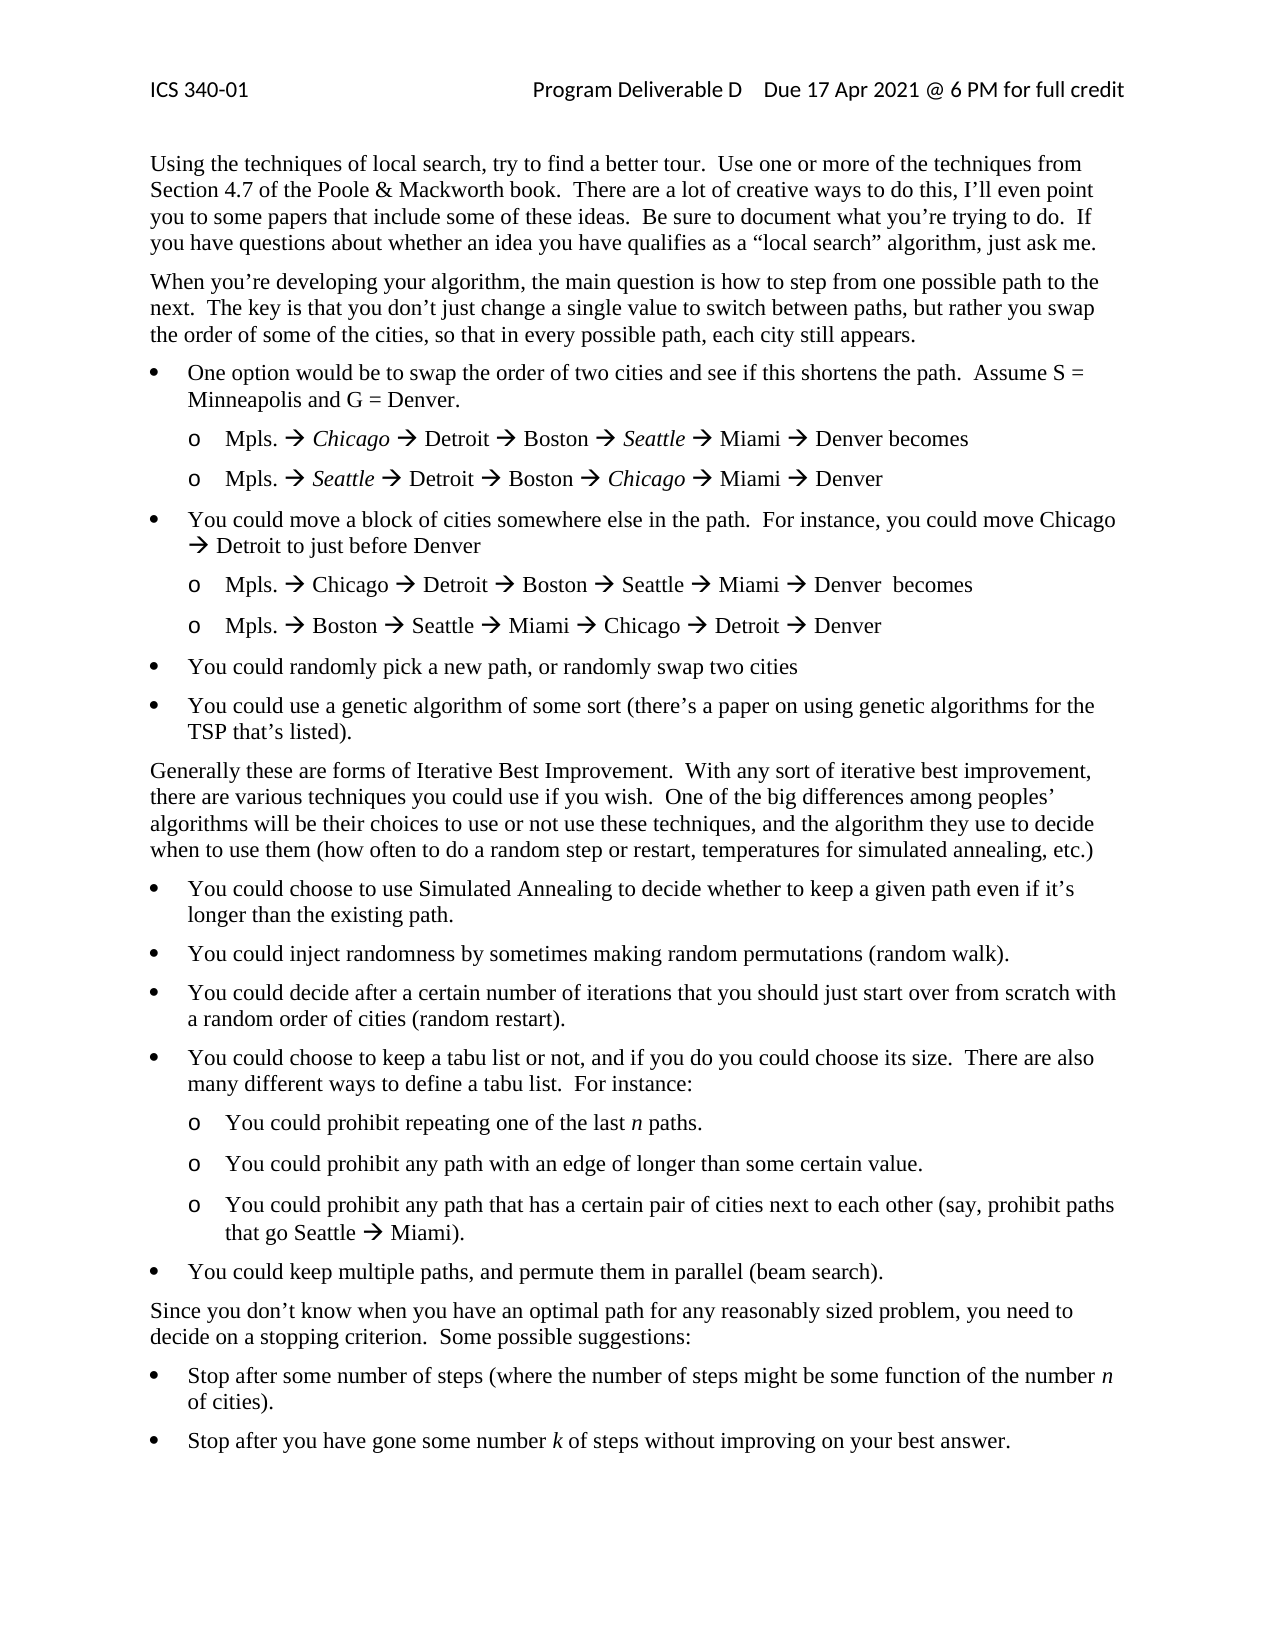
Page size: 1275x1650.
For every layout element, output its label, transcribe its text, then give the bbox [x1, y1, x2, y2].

text Generally these are forms of Iterative Best Improvement. With any sort of iterative best improvement, there are various techniques you could use if you wish. One of the big differences among peoples’ algorithms will be their choices to use or not use these techniques, and the algorithm they use to decide when to use them (how often to do a random step or restart, temperatures for simulated annealing, etc.) [150, 757, 1125, 862]
list You could decide after a certain number of iterations that you should just start over from scratch with a random order of cities (random restart). [150, 979, 1125, 1032]
list You could prohibit any path that has a certain pair of cities next to each other (say, prohibit paths that go Seattle Miami). [187, 1191, 1125, 1245]
list You could move a block of cities somewhere else in the path. For instance, you could move Chicago Detroit to just before Denver [150, 506, 1125, 559]
list You could keep multiple paths, and permute them in parallel (beam search). [150, 1258, 1125, 1284]
list One option would be to swap the order of two cities and see if this shortens the path. Assume S = Minneapolis and G = Denver. [150, 359, 1125, 412]
list Mpls. Chicago Detroit Boston Seattle Miami Denver becomes [187, 425, 1125, 453]
text Using the techniques of local search, try to find a better tour. Use one or more of the techniques from Section 4.7 of the Poole & Mackworth book. There are a lot of creative ways to do this, I’ll even point you to some papers that include some of these ideas. Be sure to document what you’re trying to do. If you have questions about whether an idea you have qualifies as a “local search” algorithm, just ask me. [150, 150, 1125, 255]
list You could use a genetic algorithm of some sort (there’s a paper on using genetic algorithms for the TSP that’s listed). [150, 692, 1125, 744]
list You could prohibit repeating one of the last n paths. [187, 1109, 1125, 1137]
list Stop after you have gone some number k of steps without improving on your best answer. [150, 1427, 1125, 1453]
list Mpls. Boston Seattle Miami Chicago Detroit Denver [187, 612, 1125, 640]
list Stop after some number of steps (where the number of steps might be some function of the number n of cities). [150, 1362, 1125, 1414]
text Since you don’t know when you have an optimal path for any reasonably sized problem, you need to decide on a stopping criterion. Some possible suggestions: [150, 1297, 1125, 1349]
text When you’re developing your algorithm, the main question is how to step from one possible path to the next. The key is that you don’t just change a single value to switch between paths, but rather you swap the order of some of the cities, so that in every possible path, each city still appears. [150, 268, 1125, 347]
list You could randomly pick a new path, or randomly swap two cities [150, 653, 1125, 679]
list Mpls. Seattle Detroit Boston Chicago Miami Denver [187, 465, 1125, 494]
list Mpls. Chicago Detroit Boston Seattle Miami Denver becomes [187, 571, 1125, 599]
list You could choose to keep a tabu list or not, and if you do you could choose its size. There are also many different ways to define a tabu list. For instance: [150, 1044, 1125, 1097]
list You could choose to use Simulated Annealing to decide whether to keep a given path even if it’s longer than the existing path. [150, 875, 1125, 927]
list You could prohibit any path with an edge of longer than some certain value. [187, 1150, 1125, 1178]
list You could inject randomness by sometimes making random permutations (random walk). [150, 940, 1125, 966]
